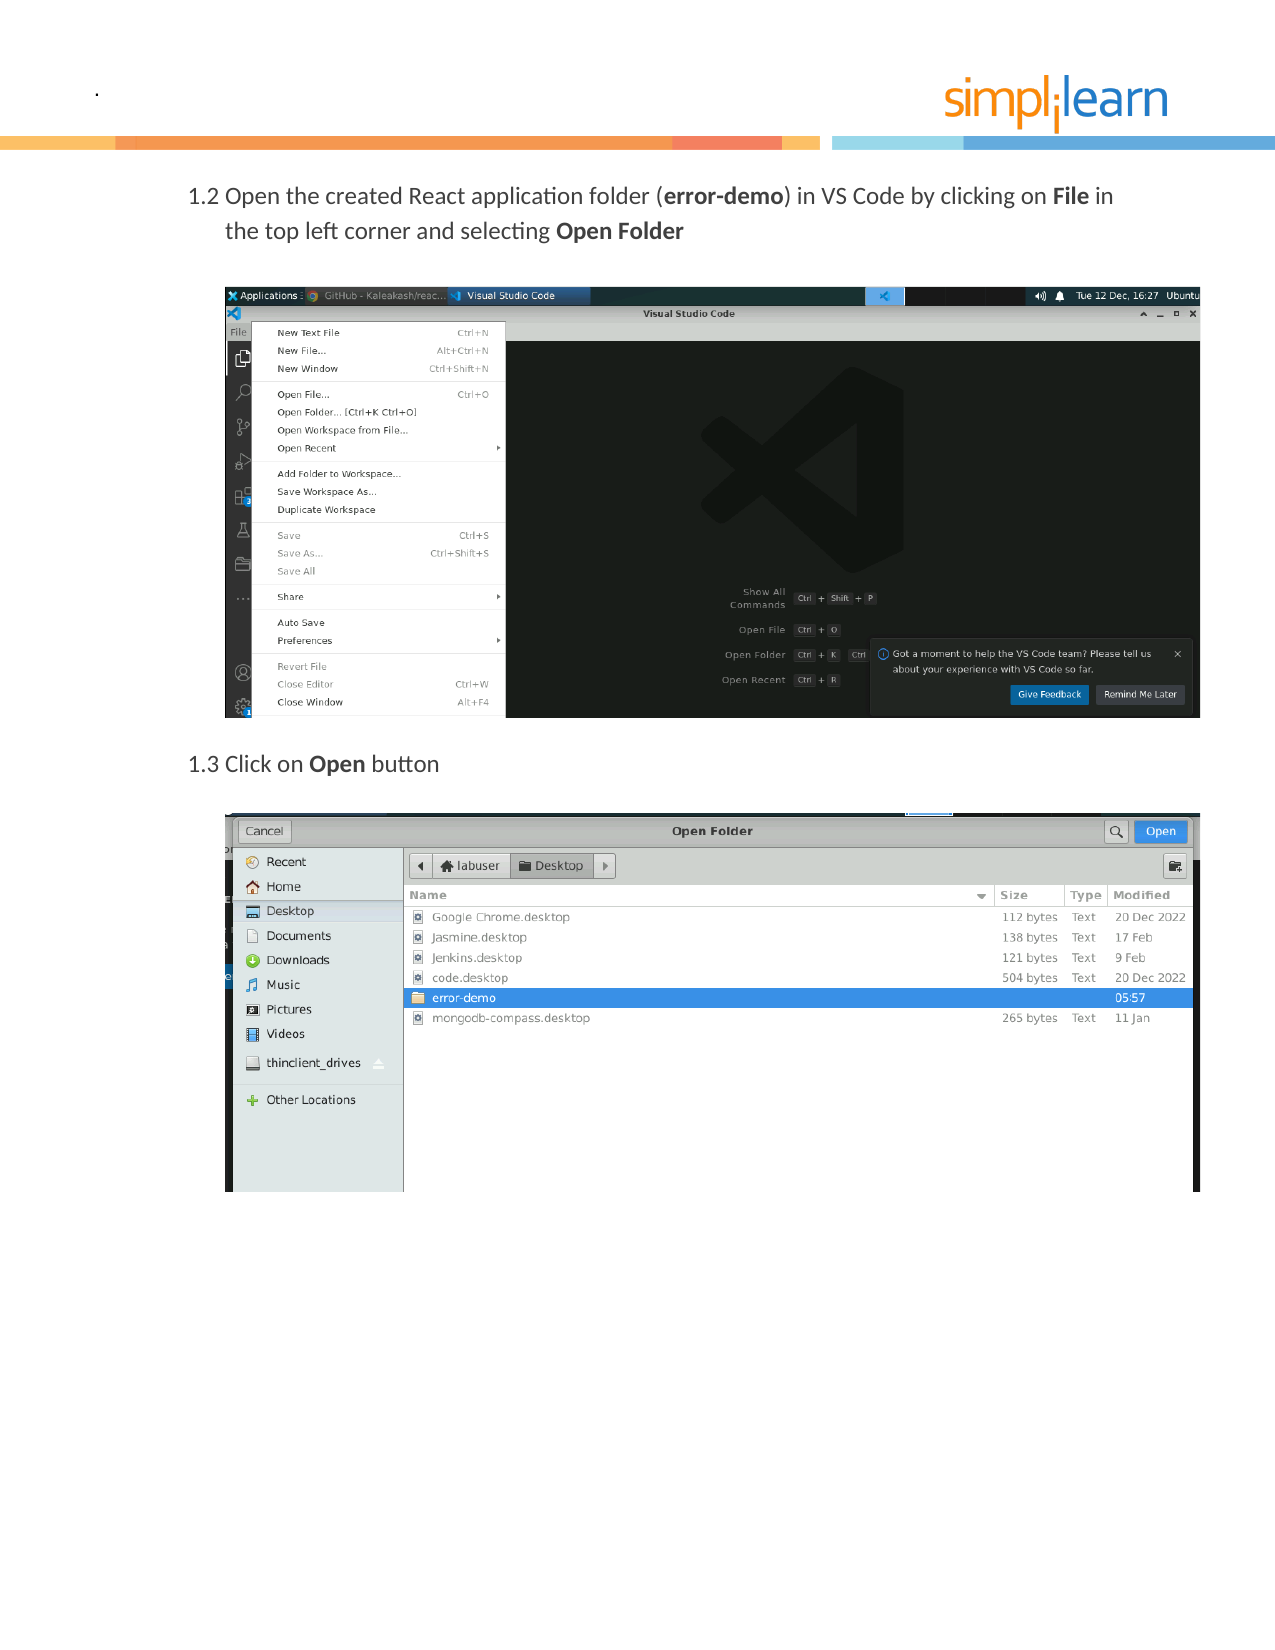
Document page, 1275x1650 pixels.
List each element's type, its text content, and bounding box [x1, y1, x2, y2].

picture [225, 285, 1200, 718]
picture [225, 813, 1200, 1192]
list Click on Open button [187, 748, 1125, 778]
picture [0, 75, 1275, 150]
list Open the created React application folder (error-demo) in VS Code by clicking on File in the top left corner and selecting Open Folder [187, 181, 1125, 246]
